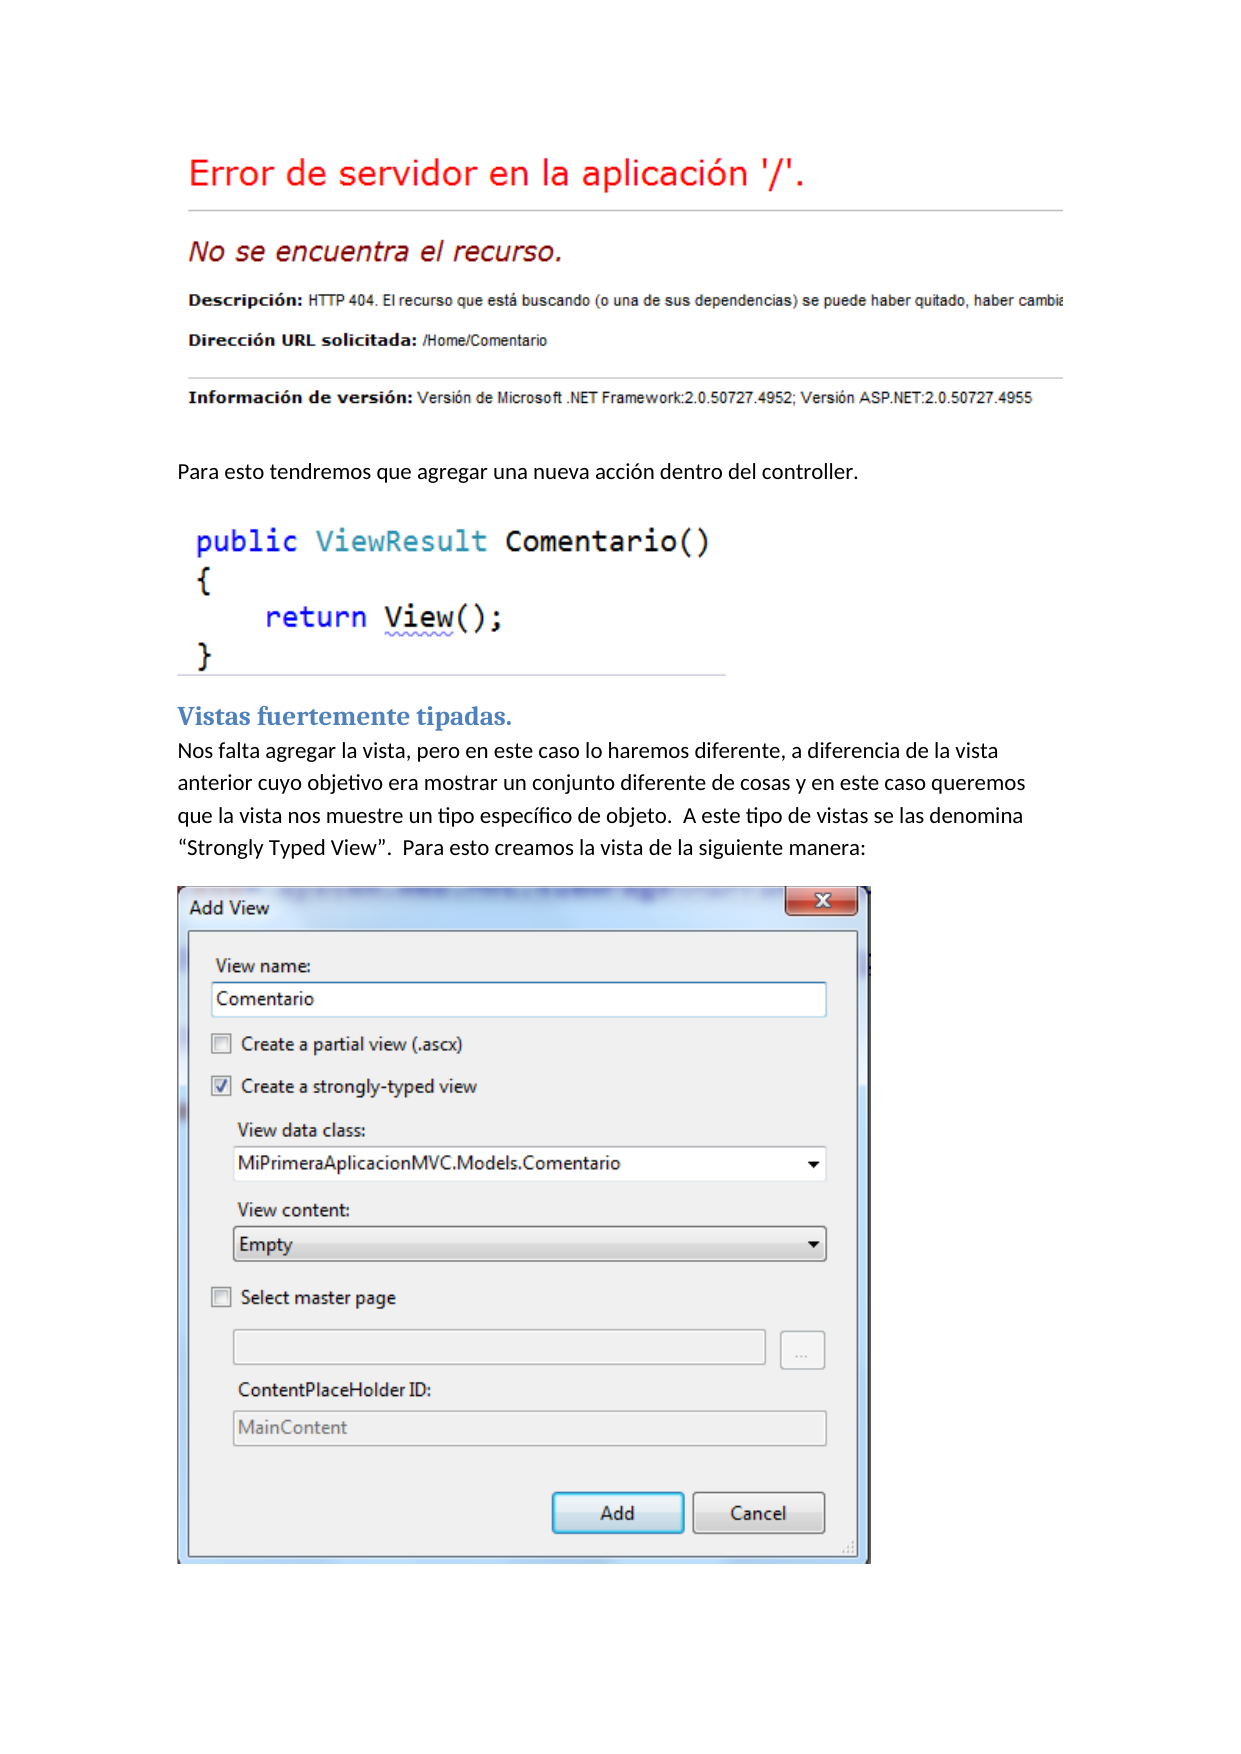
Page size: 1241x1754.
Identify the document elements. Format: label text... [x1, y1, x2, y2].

text Para esto tendremos que agregar una nueva acción dentro del controller. [177, 457, 1063, 485]
text Nos falta agregar la vista, pero en este caso lo haremos diferente, a diferencia de la vista anterior cuyo objetivo era mostrar un conjunto diferente de cosas y en este caso queremos que la vista nos muestre un tipo específico de objeto. A este tipo de vistas se las denomina “Strongly Typed View”. Para esto creamos la vista de la siguiente manera: [177, 736, 1063, 861]
picture [177, 147, 1063, 432]
picture [177, 510, 726, 676]
subtitle Vistas fuertemente tipadas. [177, 701, 1063, 732]
picture [177, 886, 871, 1564]
